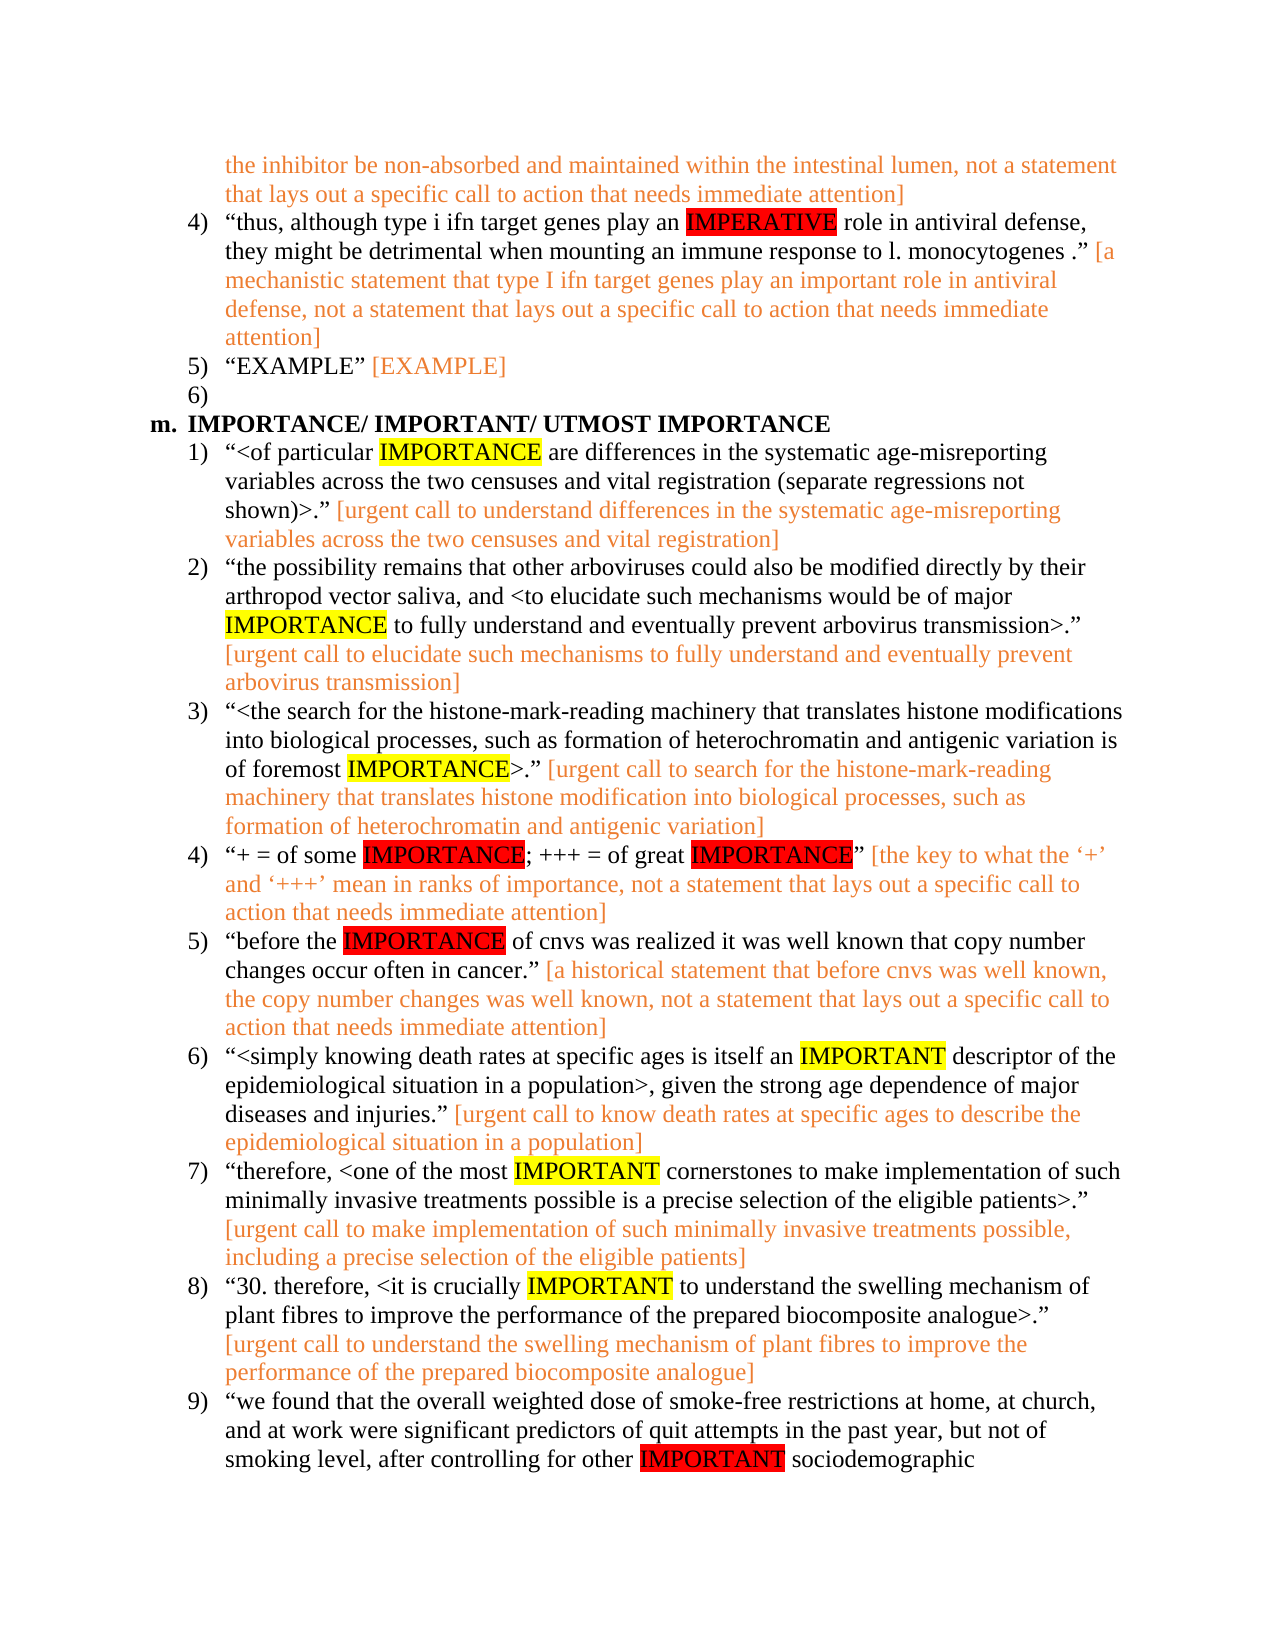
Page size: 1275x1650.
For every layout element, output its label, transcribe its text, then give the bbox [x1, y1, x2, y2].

list “the possibility remains that other arboviruses could also be modified directly by their arthropod vector saliva, and <to elucidate such mechanisms would be of major IMPORTANCE to fully understand and eventually prevent arbovirus transmission>.” [urgent call to elucidate such mechanisms to fully understand and eventually prevent arbovirus transmission] [187, 552, 1125, 696]
list “<of particular IMPORTANCE are differences in the systematic age-misreporting variables across the two censuses and vital registration (separate regressions not shown)>.” [urgent call to understand differences in the systematic age-misreporting variables across the two censuses and vital registration] [187, 437, 1125, 552]
list “before the IMPORTANCE of cnvs was realized it was well known that copy number changes occur often in cancer.” [a historical statement that before cnvs was well known, the copy number changes was well known, not a statement that lays out a specific call to action that needs immediate attention] [187, 926, 1125, 1041]
list “therefore, <one of the most IMPORTANT cornerstones to make implementation of such minimally invasive treatments possible is a precise selection of the eligible patients>.” [urgent call to make implementation of such minimally invasive treatments possible, including a precise selection of the eligible patients] [187, 1156, 1125, 1271]
list “<simply knowing death rates at specific ages is itself an IMPORTANT descriptor of the epidemiological situation in a population>, given the strong age dependence of major diseases and injuries.” [urgent call to know death rates at specific ages to describe the epidemiological situation in a population] [187, 1041, 1125, 1156]
list “+ = of some IMPORTANCE; +++ = of great IMPORTANCE” [the key to what the ‘+’ and ‘+++’ mean in ranks of importance, not a statement that lays out a specific call to action that needs immediate attention] [187, 840, 1125, 926]
list “thus, although type i ifn target genes play an IMPERATIVE role in antiviral defense, they might be detrimental when mounting an immune response to l. monocytogenes .” [a mechanistic statement that type I ifn target genes play an important role in antiviral defense, not a statement that lays out a specific call to action that needs immediate attention] [187, 207, 1125, 351]
list “EXAMPLE” [EXAMPLE] [187, 351, 1125, 380]
list “<the search for the histone-mark-reading machinery that translates histone modifications into biological processes, such as formation of heterochromatin and antigenic variation is of foremost IMPORTANCE>.” [urgent call to search for the histone-mark-reading machinery that translates histone modification into biological processes, such as formation of heterochromatin and antigenic variation] [187, 696, 1125, 840]
list “30. therefore, <it is crucially IMPORTANT to understand the swelling mechanism of plant fibres to improve the performance of the prepared biocomposite analogue>.” [urgent call to understand the swelling mechanism of plant fibres to improve the performance of the prepared biocomposite analogue] [187, 1271, 1125, 1386]
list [187, 1386, 1125, 1472]
list IMPORTANCE/ IMPORTANT/ UTMOST IMPORTANCE [150, 409, 1125, 437]
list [187, 150, 1125, 207]
